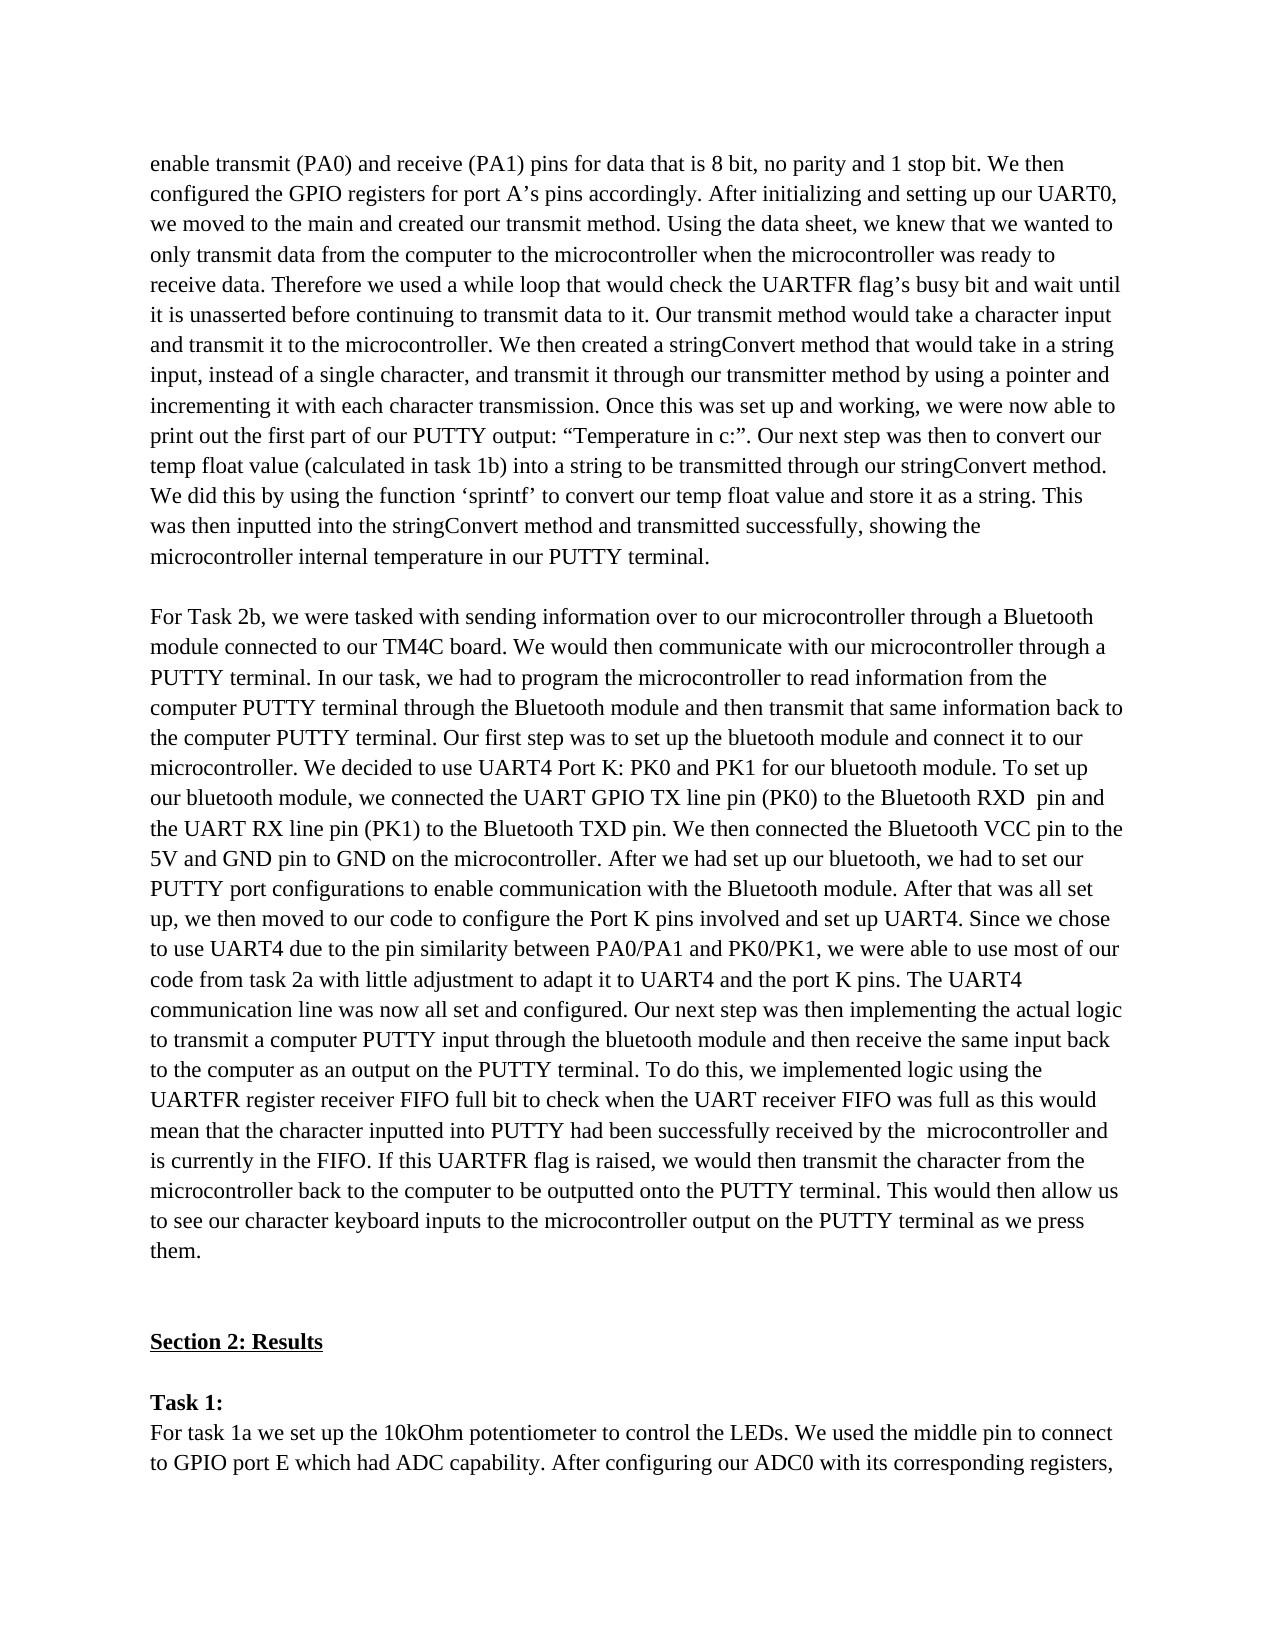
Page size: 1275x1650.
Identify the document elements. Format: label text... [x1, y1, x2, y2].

text Task 1: [150, 1388, 1125, 1415]
text Section 2: Results [150, 1328, 1125, 1354]
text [150, 1419, 1125, 1475]
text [150, 150, 1125, 569]
text For Task 2b, we were tasked with sending information over to our microcontroller through a Bluetooth module connected to our TM4C board. We would then communicate with our microcontroller through a PUTTY terminal. In our task, we had to program the microcontroller to read information from the computer PUTTY terminal through the Bluetooth module and then transmit that same information back to the computer PUTTY terminal. Our first step was to set up the bluetooth module and connect it to our microcontroller. We decided to use UART4 Port K: PK0 and PK1 for our bluetooth module. To set up our bluetooth module, we connected the UART GPIO TX line pin (PK0) to the Bluetooth RXD pin and the UART RX line pin (PK1) to the Bluetooth TXD pin. We then connected the Bluetooth VCC pin to the 5V and GND pin to GND on the microcontroller. After we had set up our bluetooth, we had to set our PUTTY port configurations to enable communication with the Bluetooth module. After that was all set up, we then moved to our code to configure the Port K pins involved and set up UART4. Since we chose to use UART4 due to the pin similarity between PA0/PA1 and PK0/PK1, we were able to use most of our code from task 2a with little adjustment to adapt it to UART4 and the port K pins. The UART4 communication line was now all set and configured. Our next step was then implementing the actual logic to transmit a computer PUTTY input through the bluetooth module and then receive the same input back to the computer as an output on the PUTTY terminal. To do this, we implemented logic using the UARTFR register receiver FIFO full bit to check when the UART receiver FIFO was full as this would mean that the character inputted into PUTTY had been successfully received by the microcontroller and is currently in the FIFO. If this UARTFR flag is raised, we would then transmit the character from the microcontroller back to the computer to be outputted onto the PUTTY terminal. This would then allow us to see our character keyboard inputs to the microcontroller output on the PUTTY terminal as we press them. [150, 603, 1125, 1264]
